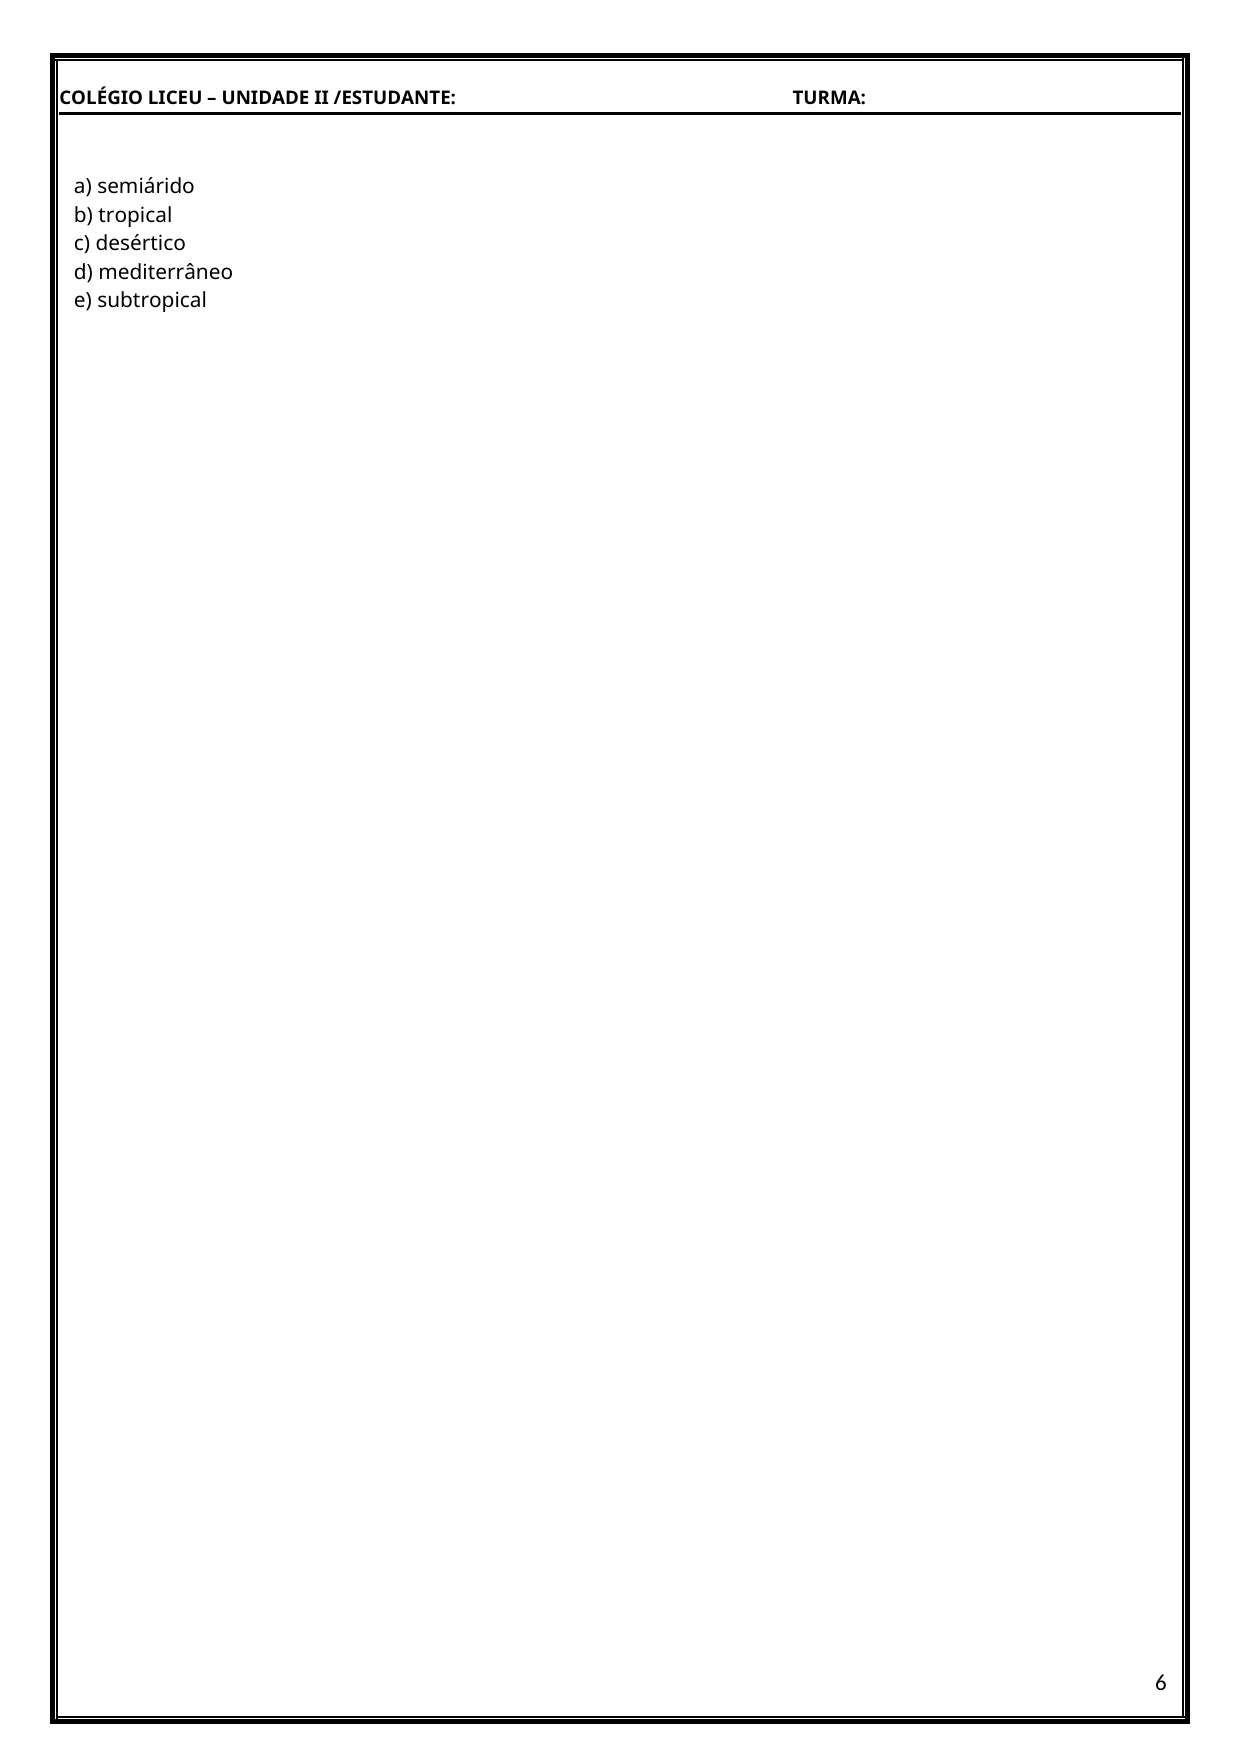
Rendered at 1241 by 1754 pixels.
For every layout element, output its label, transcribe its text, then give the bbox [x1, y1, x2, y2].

text e) subtropical [74, 285, 1167, 314]
text c) desértico [74, 228, 1167, 257]
text a) semiárido [74, 171, 1167, 200]
text b) tropical [74, 200, 1167, 228]
text d) mediterrâneo [74, 257, 1167, 285]
